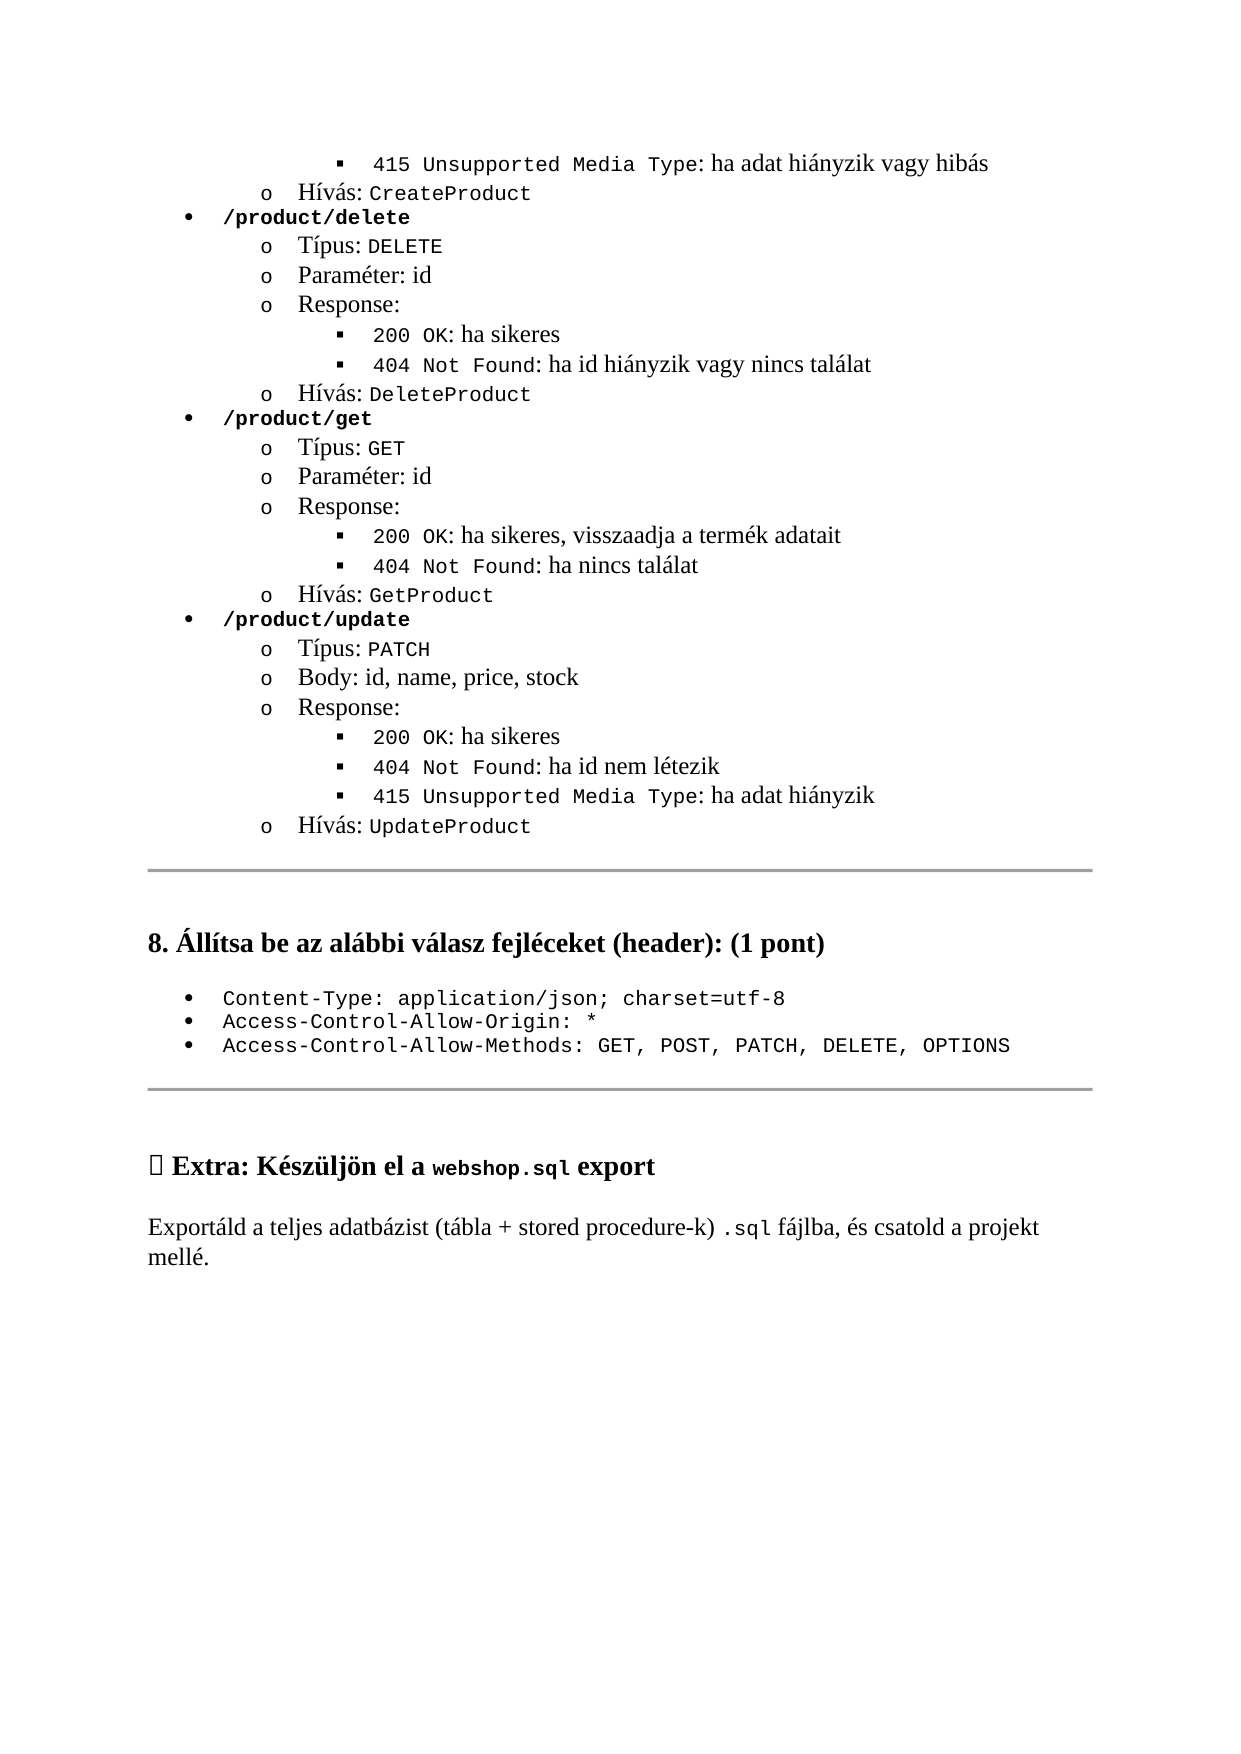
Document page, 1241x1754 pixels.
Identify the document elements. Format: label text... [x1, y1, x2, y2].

list 200 OK: ha sikeres [335, 319, 1093, 349]
list Hívás: UpdateProduct [260, 810, 1093, 840]
list Típus: GET [260, 432, 1093, 461]
list 404 Not Found: ha nincs találat [335, 550, 1093, 579]
list Body: id, name, price, stock [260, 662, 1093, 692]
list 404 Not Found: ha id nem létezik [335, 751, 1093, 781]
list Hívás: DeleteProduct [260, 378, 1093, 408]
text 🔁 Extra: Készüljön el a webshop.sql export [148, 1145, 1093, 1183]
list Response: [260, 491, 1093, 520]
list Response: [260, 289, 1093, 319]
list Paraméter: id [260, 260, 1093, 289]
list Hívás: GetProduct [260, 579, 1093, 609]
list Content-Type: application/json; charset=utf-8 [185, 988, 1093, 1011]
list Response: [260, 692, 1093, 721]
list Hívás: CreateProduct [260, 177, 1093, 207]
list 415 Unsupported Media Type: ha adat hiányzik [335, 781, 1093, 810]
list Paraméter: id [260, 461, 1093, 491]
list Típus: DELETE [260, 230, 1093, 260]
list /product/delete [185, 207, 1093, 230]
list /product/get [185, 408, 1093, 432]
list Access-Control-Allow-Origin: * [185, 1011, 1093, 1035]
text 8. Állítsa be az alábbi válasz fejléceket (header): (1 pont) [148, 926, 1093, 958]
list /product/update [185, 609, 1093, 633]
list 200 OK: ha sikeres [335, 721, 1093, 751]
list Típus: PATCH [260, 633, 1093, 662]
text Exportáld a teljes adatbázist (tábla + stored procedure-k) .sql fájlba, és csatold a projekt mellé. [148, 1212, 1093, 1271]
list 415 Unsupported Media Type: ha adat hiányzik vagy hibás [335, 148, 1093, 177]
list Access-Control-Allow-Methods: GET, POST, PATCH, DELETE, OPTIONS [185, 1035, 1093, 1059]
list 200 OK: ha sikeres, visszaadja a termék adatait [335, 520, 1093, 550]
list 404 Not Found: ha id hiányzik vagy nincs találat [335, 349, 1093, 378]
